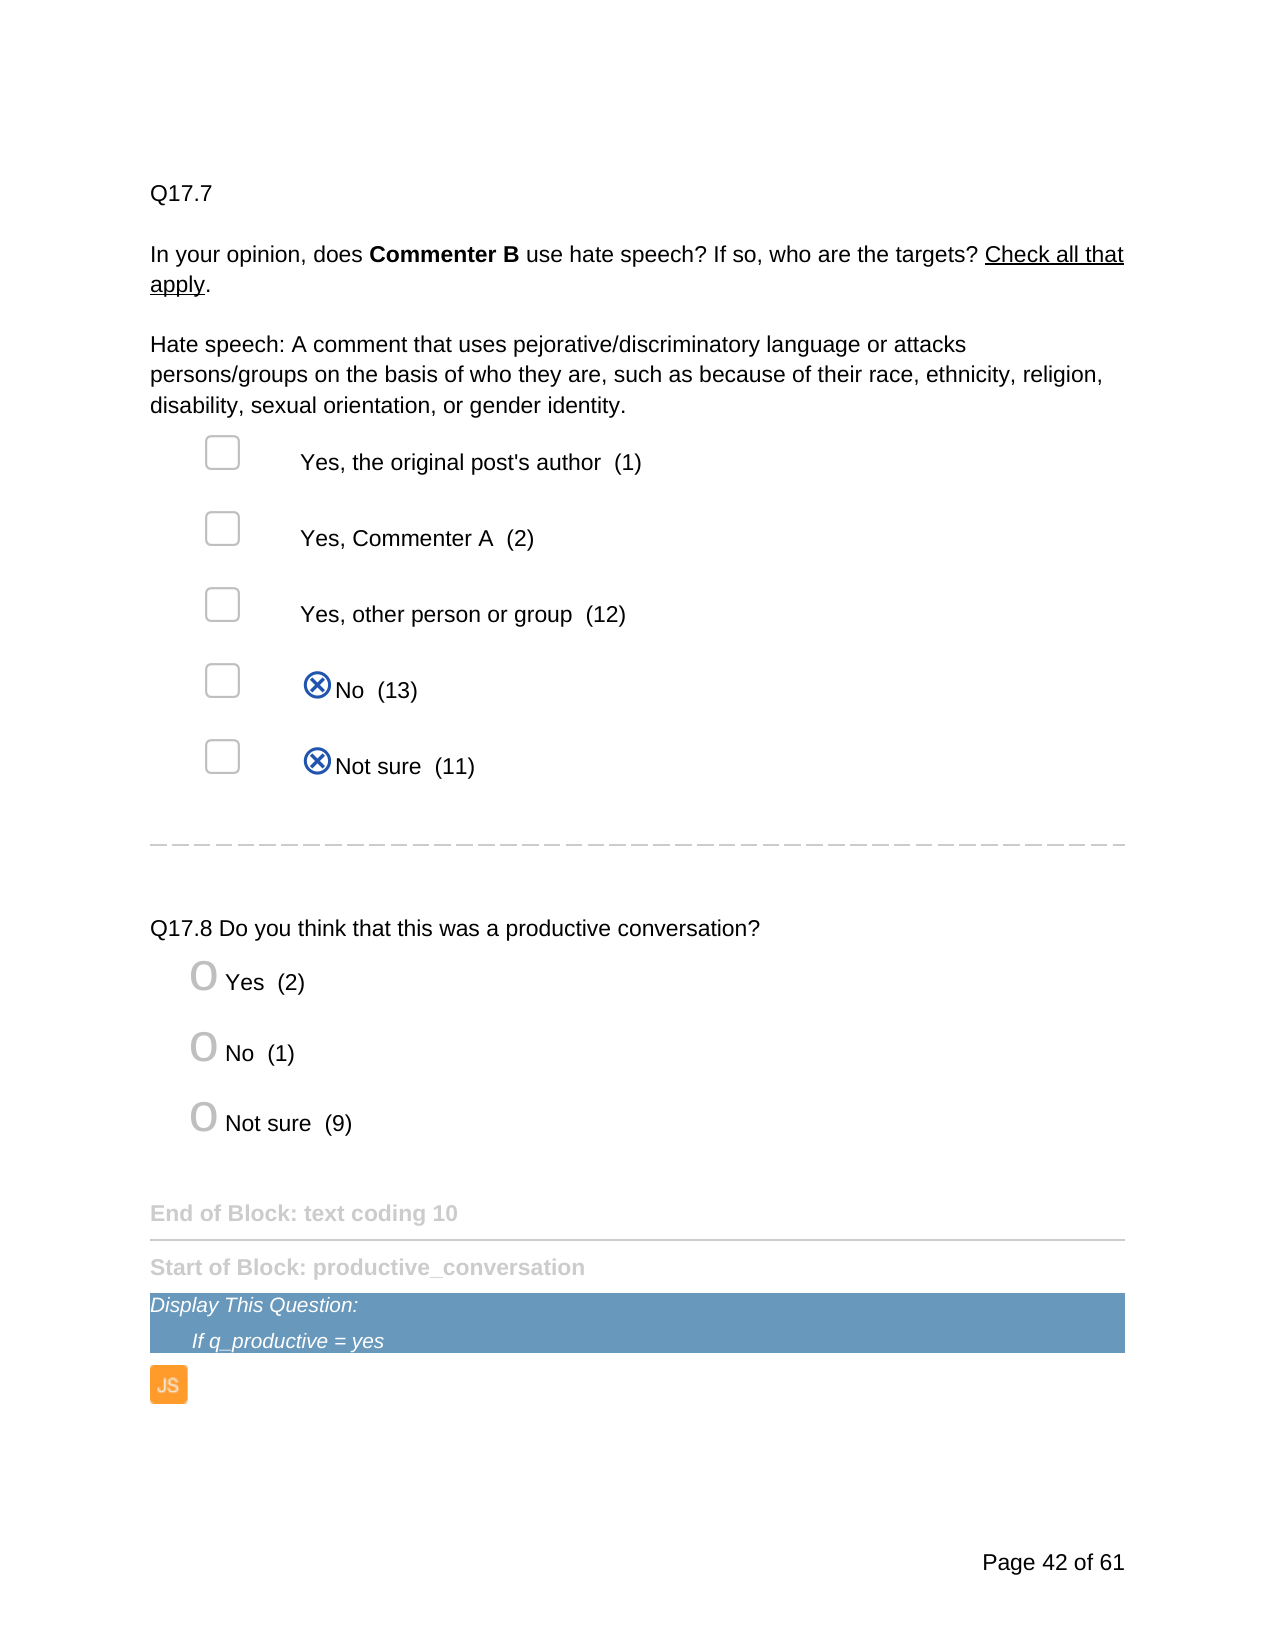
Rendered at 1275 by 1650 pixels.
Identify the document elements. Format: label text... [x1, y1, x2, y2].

list ⊗No (13) [187, 650, 1125, 716]
picture [150, 1365, 188, 1404]
text Start of Block: productive_conversation [150, 1254, 1125, 1280]
list ⊗Not sure (11) [187, 726, 1125, 792]
text Q17.7 In your opinion, does Commenter B use hate speech? If so, who are the targets? Check all that apply. Hate speech: A comment that uses pejorative/discriminatory language or attacks persons/groups on the basis of who they are, such as because of their race, ethnicity, religion, disability, sexual orientation, or gender identity. [150, 180, 1125, 418]
list Not sure (9) [187, 1087, 1125, 1148]
list Yes (2) [187, 946, 1125, 1007]
text If q_productive = yes [150, 1329, 1125, 1353]
text Q17.8 Do you think that this was a productive conversation? [150, 915, 1125, 942]
list Yes, other person or group (12) [187, 574, 1125, 640]
list Yes, Commenter A (2) [187, 498, 1125, 564]
list Yes, the original post's author (1) [187, 422, 1125, 488]
text End of Block: text coding 10 [150, 1200, 1125, 1226]
text Display This Question: [150, 1293, 1125, 1317]
list No (1) [187, 1016, 1125, 1077]
